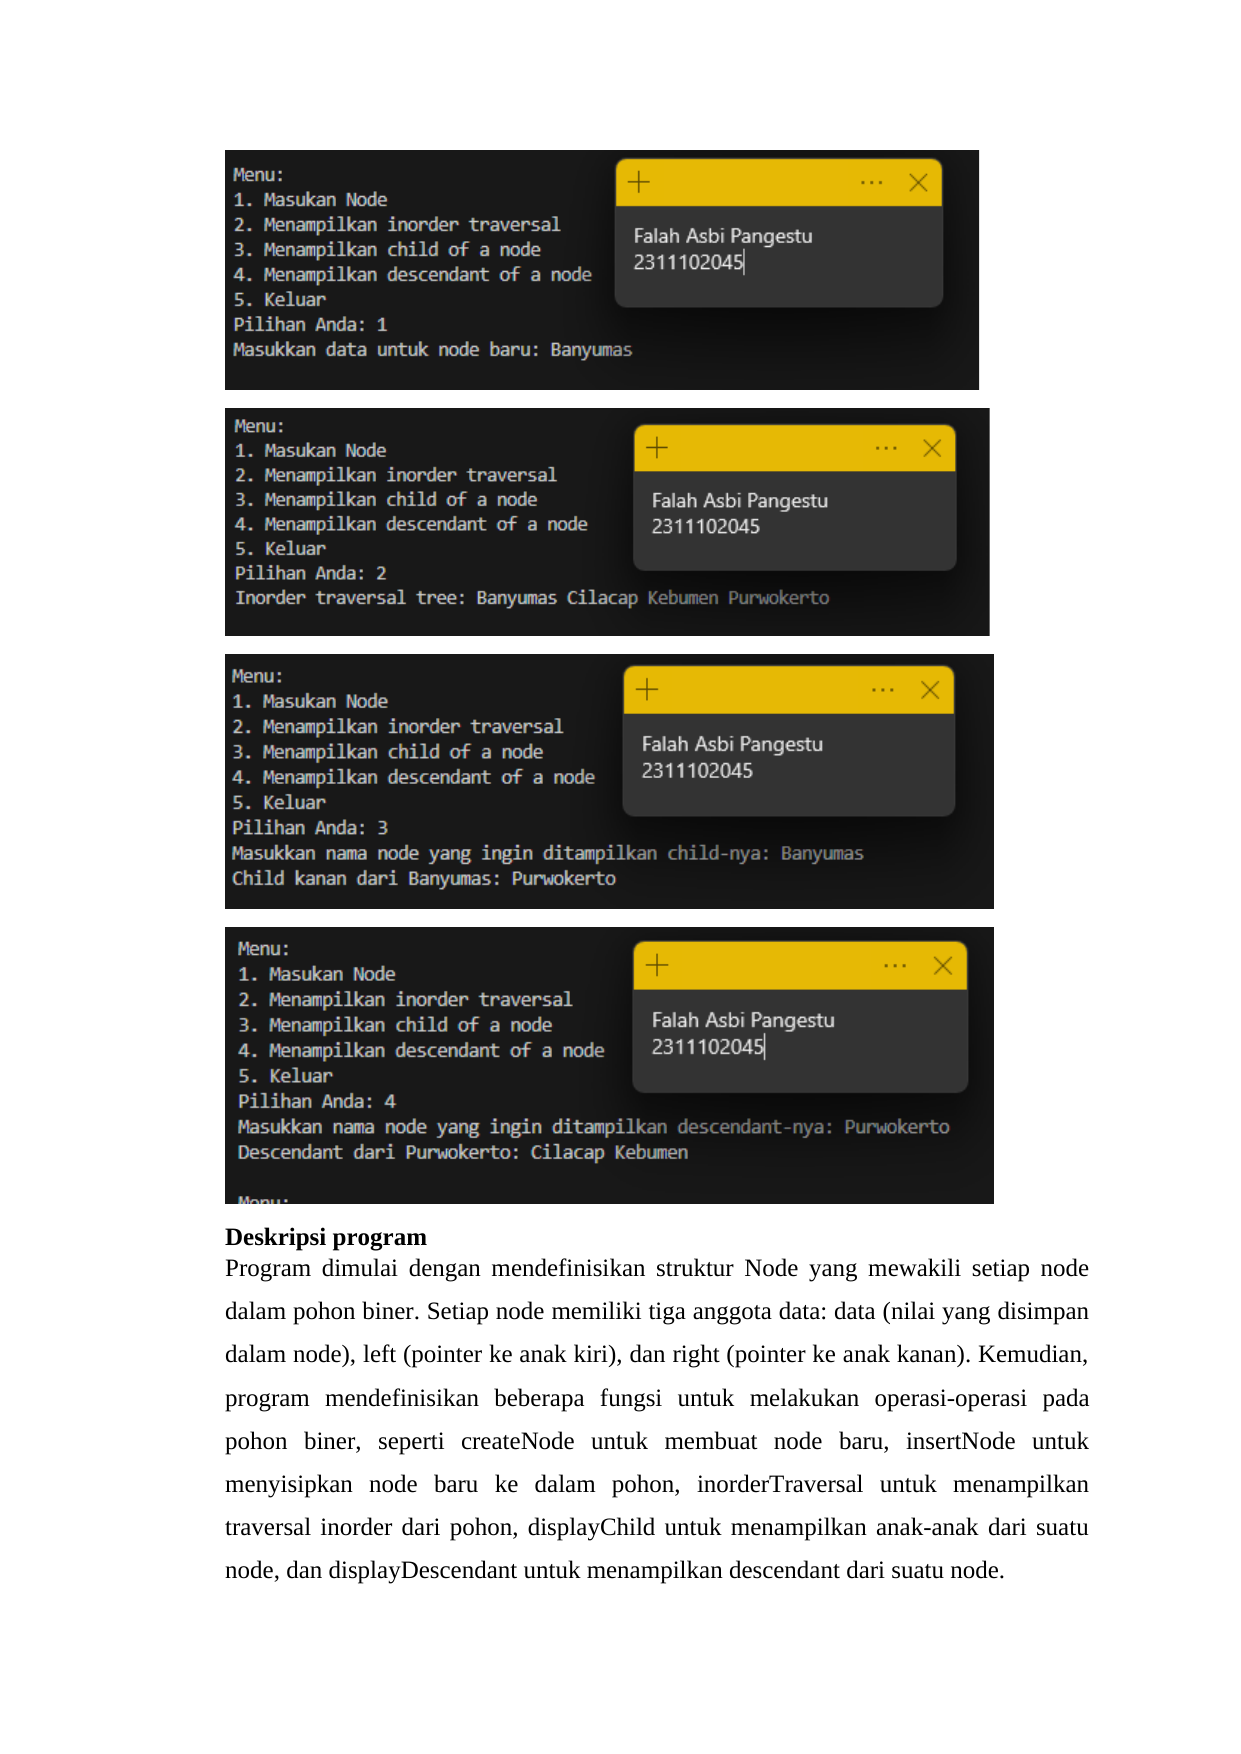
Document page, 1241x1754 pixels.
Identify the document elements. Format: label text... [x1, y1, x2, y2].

text Program dimulai dengan mendefinisikan struktur Node yang mewakili setiap node dalam pohon biner. Setiap node memiliki tiga anggota data: data (nilai yang disimpan dalam node), left (pointer ke anak kiri), dan right (pointer ke anak kanan). Kemudian, program mendefinisikan beberapa fungsi untuk melakukan operasi-operasi pada pohon biner, seperti createNode untuk membuat node baru, insertNode untuk menyisipkan node baru ke dalam pohon, inorderTraversal untuk menampilkan traversal inorder dari pohon, displayChild untuk menampilkan anak-anak dari suatu node, dan displayDescendant untuk menampilkan descendant dari suatu node. [225, 1253, 1090, 1584]
picture [225, 408, 990, 636]
picture [225, 927, 994, 1204]
text Deskripsi program [225, 1222, 1090, 1251]
picture [225, 150, 980, 390]
picture [225, 654, 994, 909]
